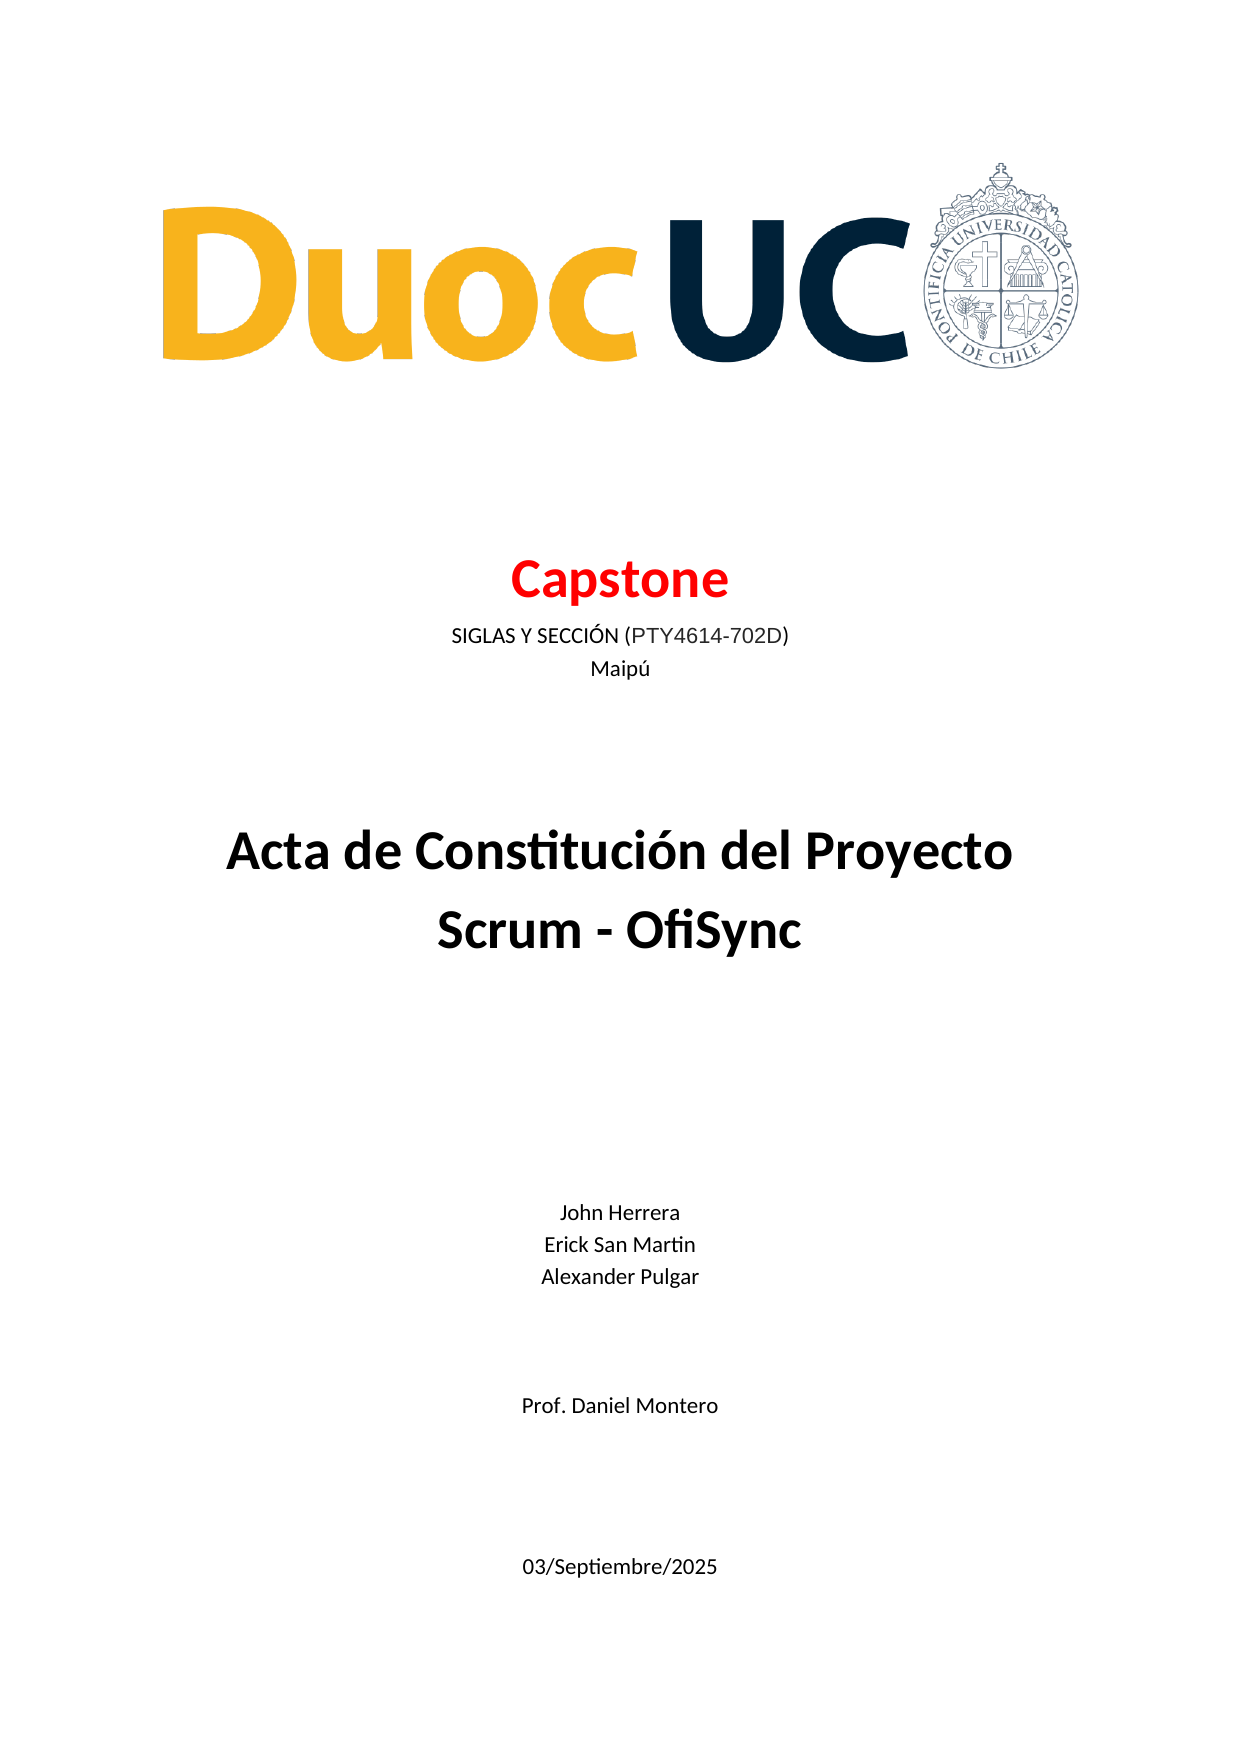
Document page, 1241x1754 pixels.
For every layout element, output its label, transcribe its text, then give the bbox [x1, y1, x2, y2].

text Capstone [150, 543, 1090, 611]
text Erick San Martin [150, 1230, 1090, 1258]
text Maipú [150, 654, 1090, 682]
text Prof. Daniel Montero [150, 1391, 1090, 1419]
text Alexander Pulgar [150, 1262, 1090, 1290]
text SIGLAS Y SECCIÓN (PTY4614-702D) [150, 622, 1090, 650]
picture [150, 150, 1091, 382]
text Acta de Constitución del Proyecto Scrum - OfiSync [150, 815, 1090, 962]
text 03/Septiembre/2025 [150, 1552, 1090, 1580]
text John Herrera [150, 1198, 1090, 1226]
